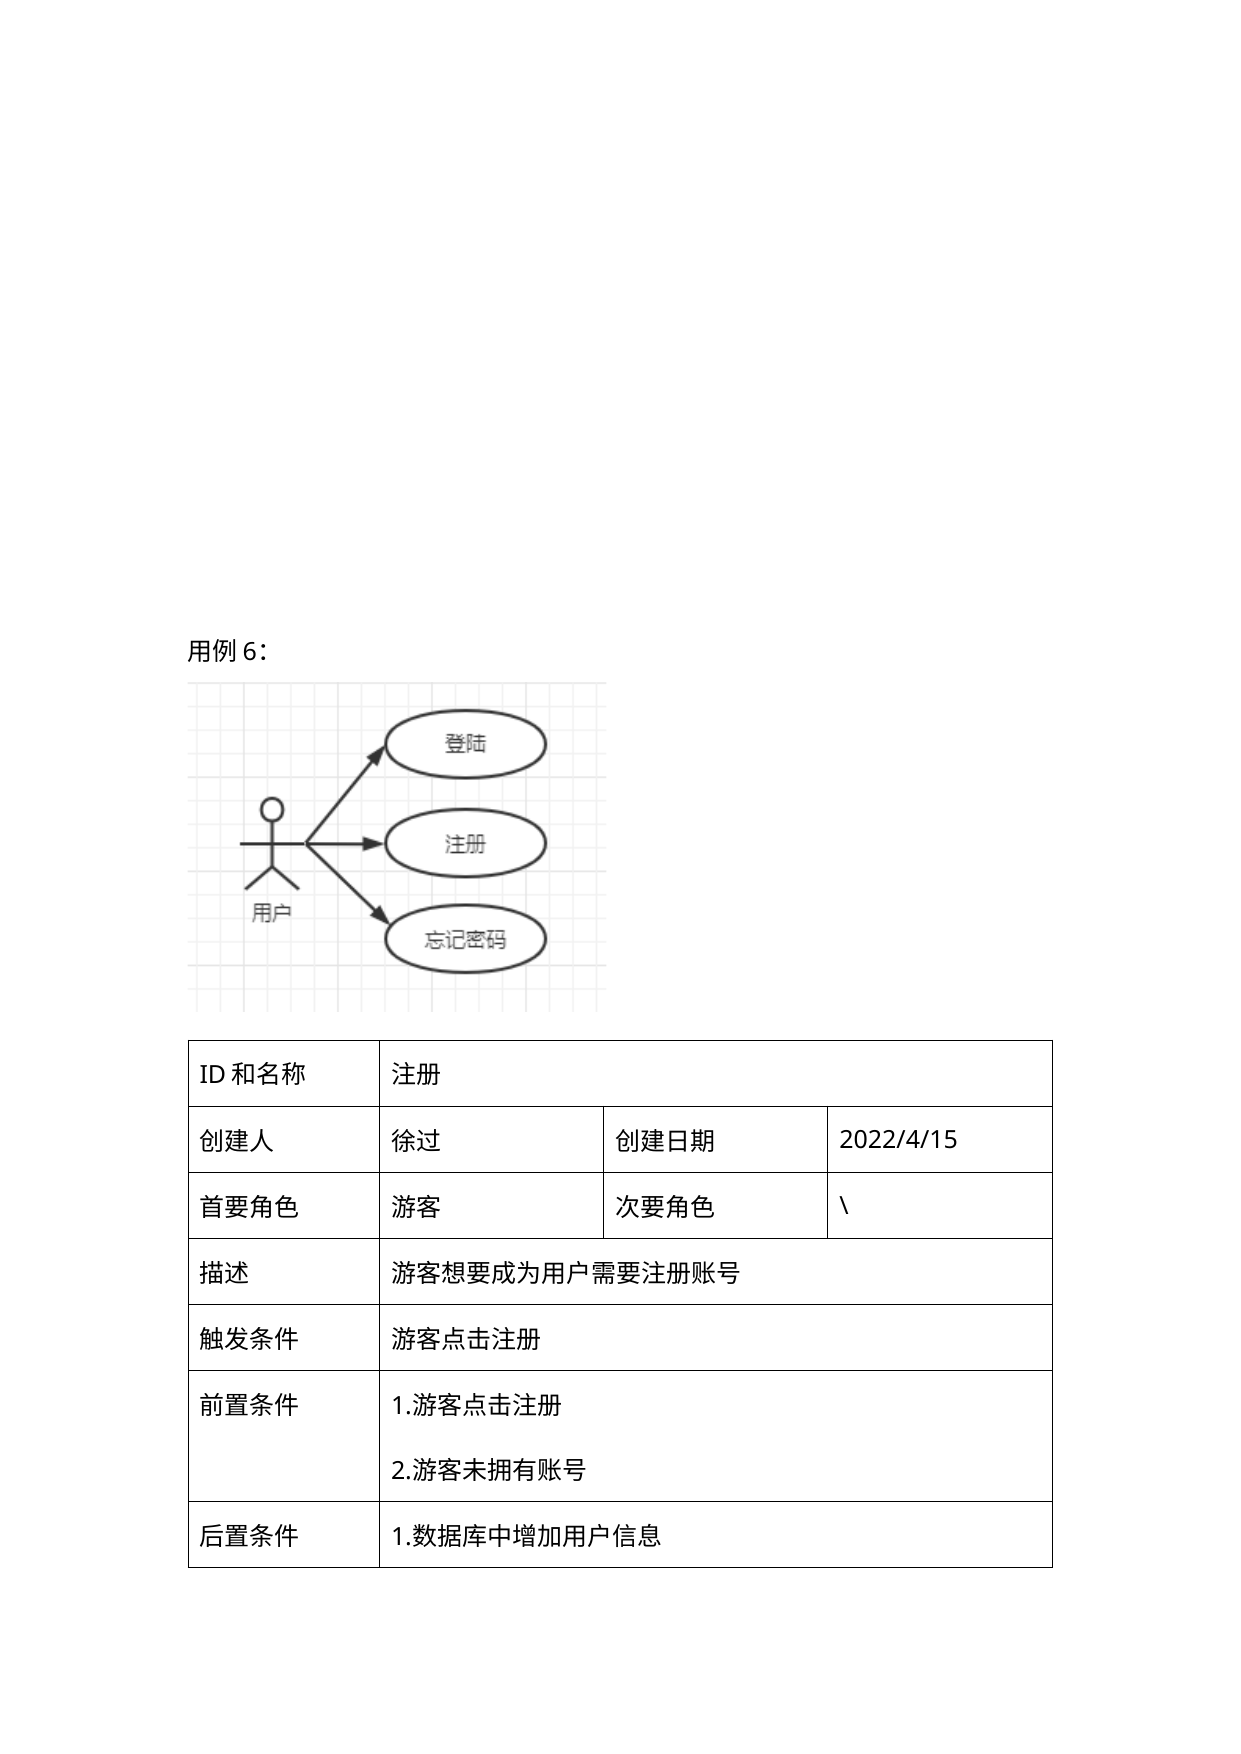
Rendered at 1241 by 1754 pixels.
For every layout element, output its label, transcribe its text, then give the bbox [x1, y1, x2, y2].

table_cell 创建人 [189, 1107, 379, 1172]
table_cell 后置条件 [189, 1502, 379, 1567]
table_cell 首要角色 [189, 1173, 379, 1238]
table_cell 徐过 [380, 1107, 603, 1172]
table_header 注册 [380, 1041, 1052, 1106]
table_cell 触发条件 [189, 1305, 379, 1370]
table_cell 游客点击注册 [380, 1305, 1052, 1370]
table_cell 描述 [189, 1239, 379, 1304]
table_cell \ [828, 1173, 1052, 1238]
table_cell 1.游客点击注册 2.游客未拥有账号 [380, 1371, 1052, 1501]
table_cell 游客 [380, 1173, 603, 1238]
table_cell 游客想要成为用户需要注册账号 [380, 1239, 1052, 1304]
table_cell 次要角色 [604, 1173, 827, 1238]
table_cell 创建日期 [604, 1107, 827, 1172]
table_cell 前置条件 [189, 1371, 379, 1501]
text 用例6： [187, 617, 1053, 682]
table_header ID和名称 [189, 1041, 379, 1106]
table_cell 2022/4/15 [828, 1107, 1052, 1172]
table_cell 1.数据库中增加用户信息 [380, 1502, 1052, 1567]
